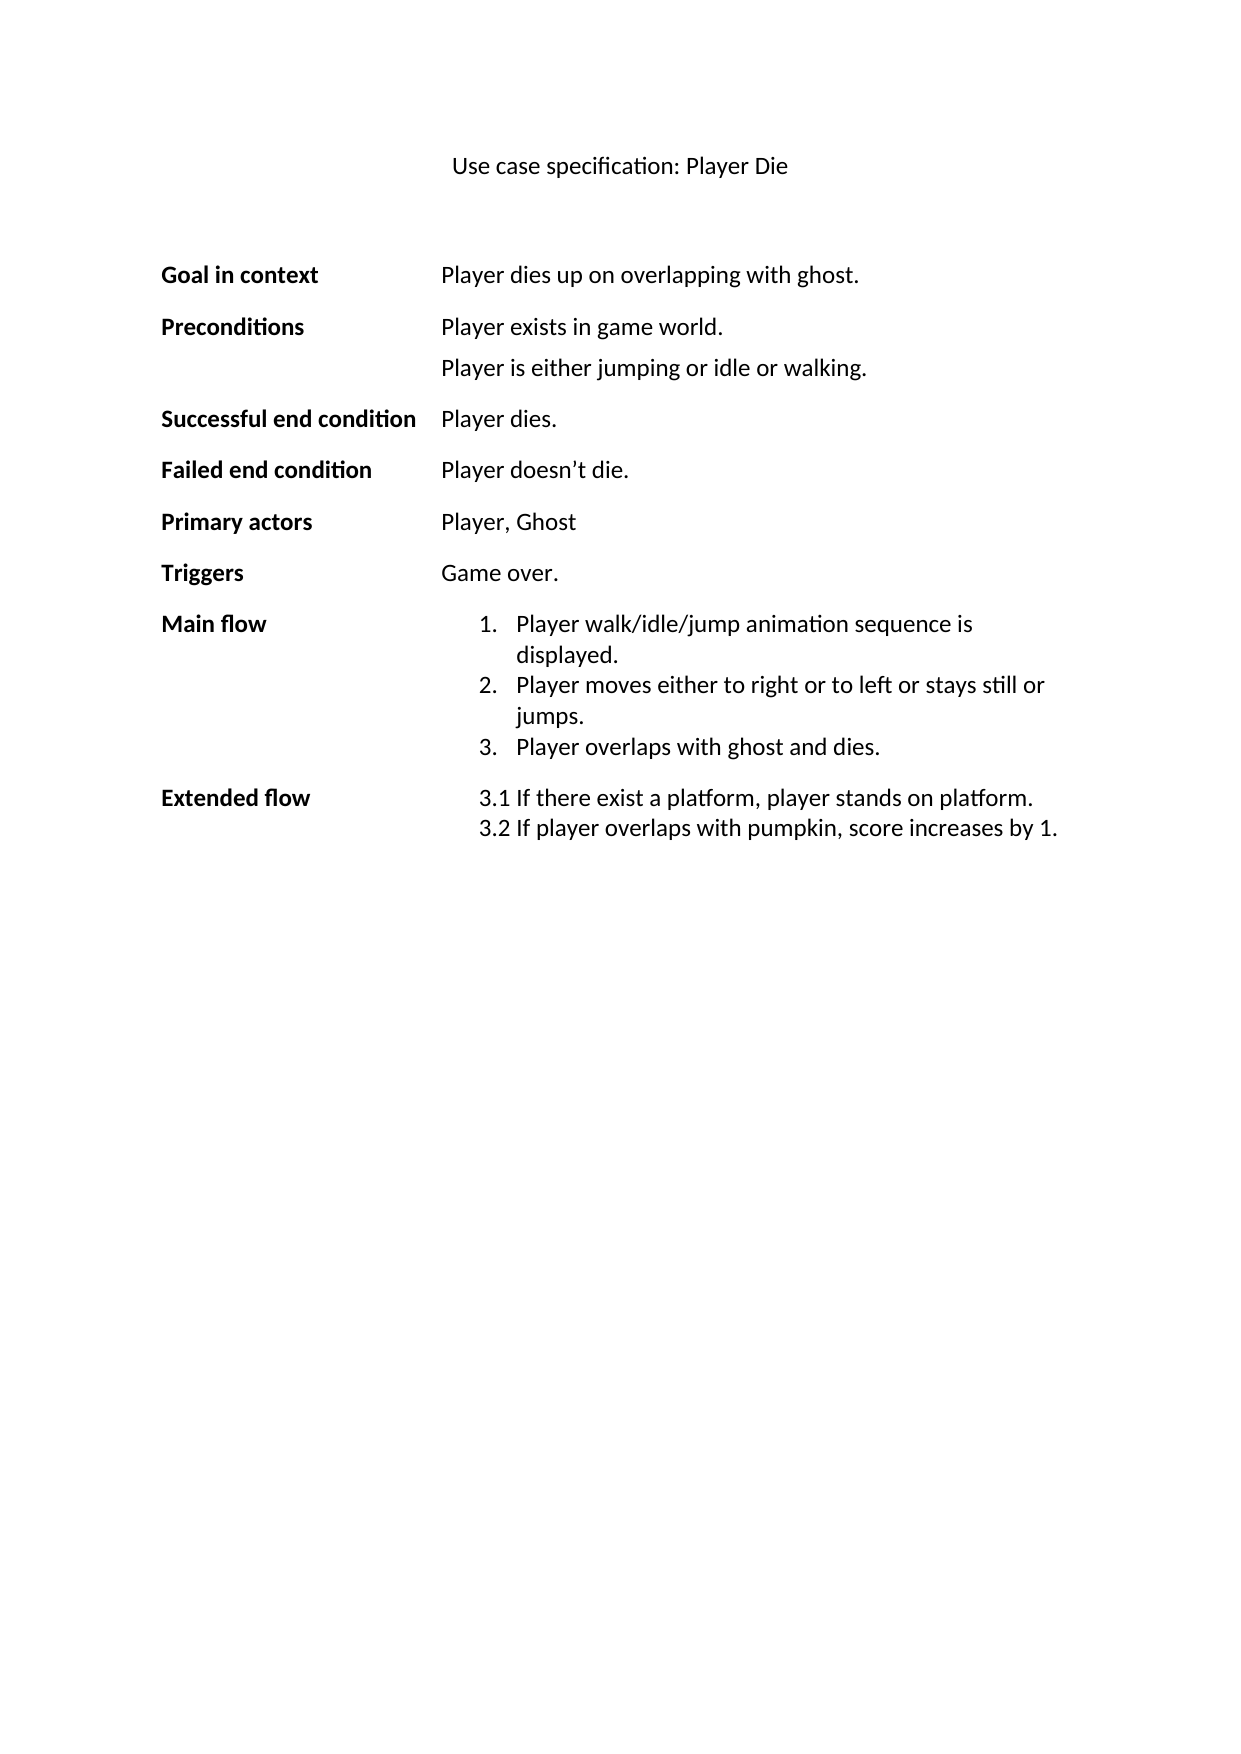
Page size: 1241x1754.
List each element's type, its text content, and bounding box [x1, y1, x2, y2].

table_cell Successful end condition [150, 393, 430, 444]
table_header Goal in context [150, 249, 430, 301]
table_cell Failed end condition [150, 444, 430, 496]
table_cell Extended flow [150, 772, 430, 853]
table_cell Triggers [150, 547, 430, 598]
table_cell Player doesn’t die. [430, 444, 1089, 496]
table_cell Main flow [150, 598, 430, 772]
table_cell If there exist a platform, player stands on platform. If player overlaps with pumpkin, score increases by 1. [430, 772, 1089, 853]
table_cell Player exists in game world. Player is either jumping or idle or walking. [430, 301, 1089, 393]
table_cell Game over. [430, 547, 1089, 598]
table_cell Player, Ghost [430, 496, 1089, 547]
table_header Player dies up on overlapping with ghost. [430, 249, 1089, 301]
table_cell Preconditions [150, 301, 430, 393]
table_cell Primary actors [150, 496, 430, 547]
text Use case specification: Player Die [150, 150, 1090, 181]
table_cell Player dies. [430, 393, 1089, 444]
table_cell Player walk/idle/jump animation sequence is displayed. Player moves either to right or to left or stays still or jumps. Player overlaps with ghost and dies. [430, 598, 1089, 772]
